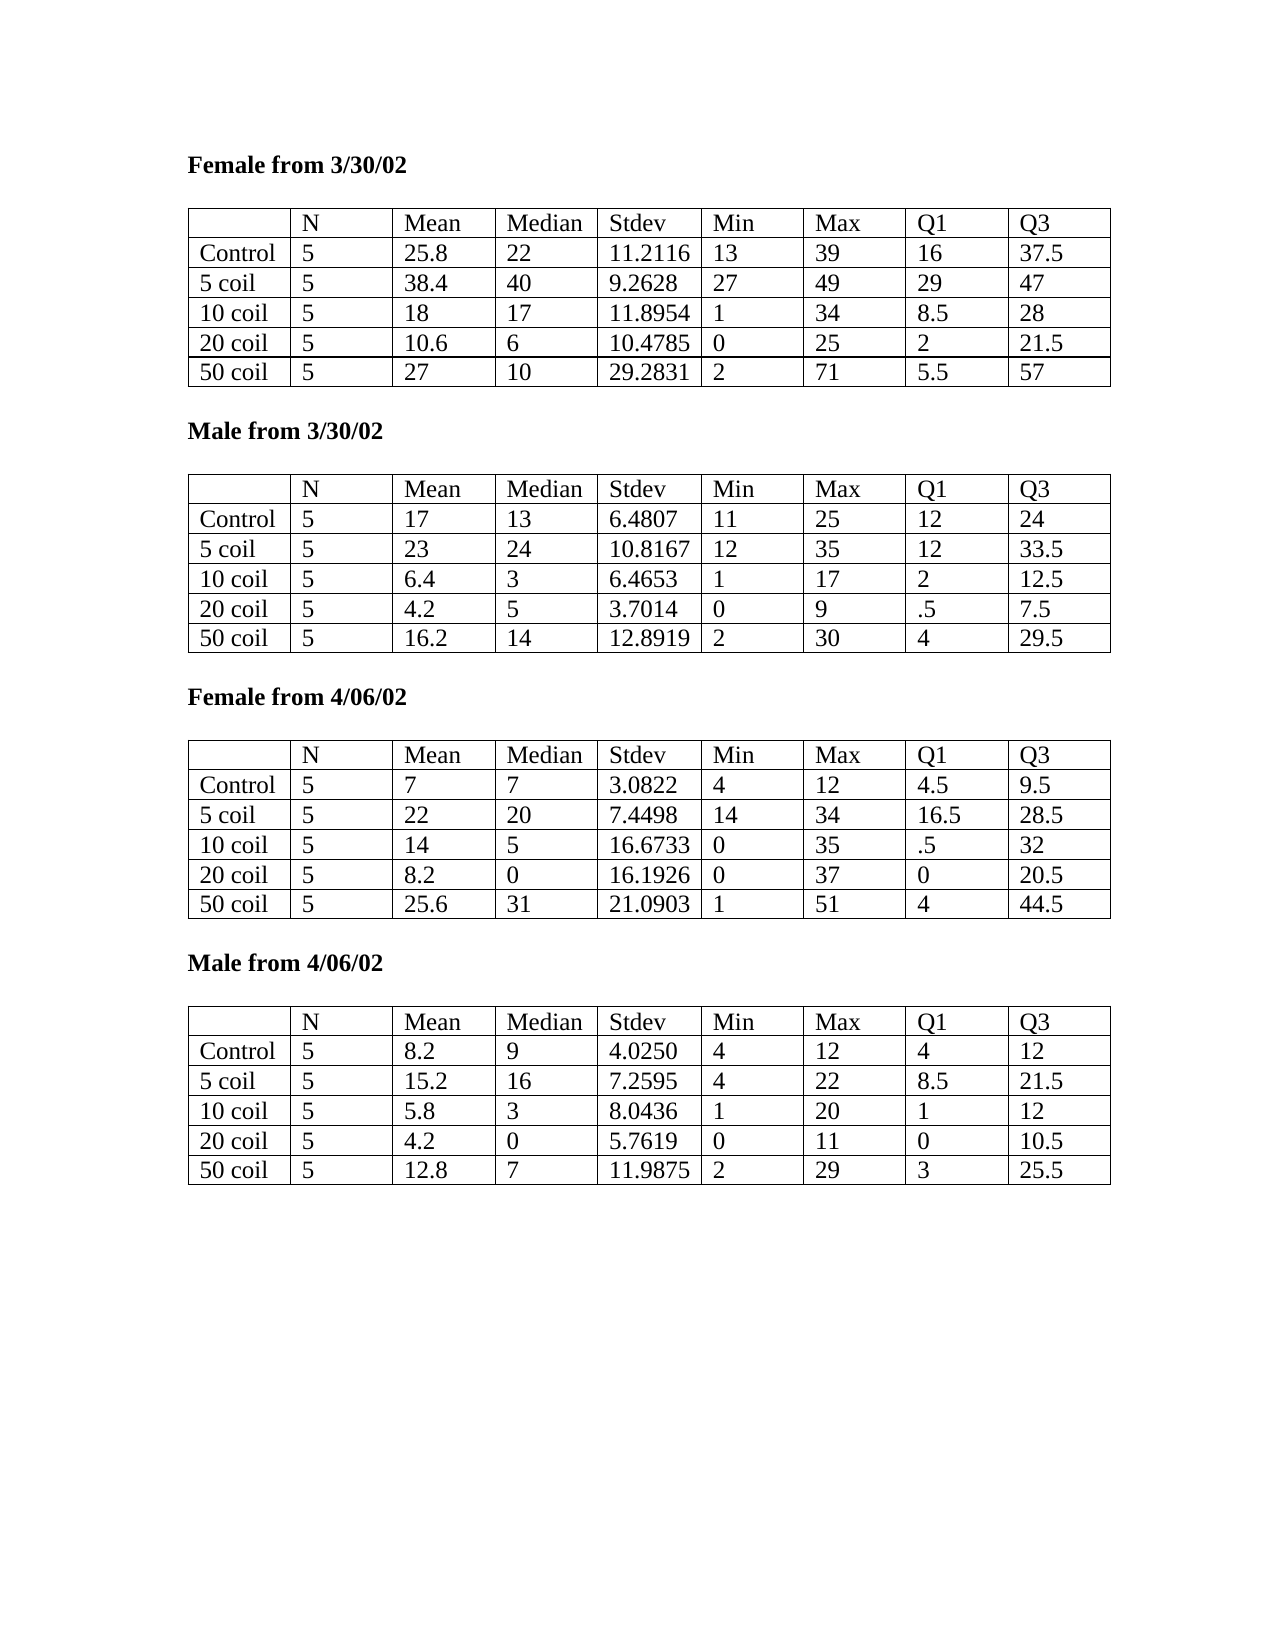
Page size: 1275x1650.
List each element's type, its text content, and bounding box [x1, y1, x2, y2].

table_header Stdev [598, 209, 701, 237]
table_header [189, 475, 290, 503]
table_cell 4 [906, 1036, 1008, 1065]
table_cell 0 [702, 594, 803, 622]
table_header [189, 741, 290, 769]
table_cell 24 [496, 534, 597, 563]
table_cell 11 [702, 504, 803, 533]
table_cell 11.2116 [598, 238, 701, 267]
table_cell 20 coil [189, 328, 290, 356]
table_cell 38.4 [393, 268, 495, 297]
table_cell 5.7619 [598, 1126, 701, 1154]
table_cell 25.6 [393, 890, 495, 918]
table_cell 0 [496, 1126, 597, 1154]
table_cell 22 [393, 800, 495, 829]
table_cell 28.5 [1009, 800, 1110, 829]
table_cell 10.4785 [598, 328, 701, 356]
table_cell 22 [804, 1066, 905, 1095]
table_cell 10.8167 [598, 534, 701, 563]
table_cell 29.2831 [598, 358, 701, 386]
table_cell 5 [291, 238, 392, 267]
table_cell 5 [291, 534, 392, 563]
table_cell 2 [702, 358, 803, 386]
table_cell 17 [393, 504, 495, 533]
table_cell 4.0250 [598, 1036, 701, 1065]
table_header Q3 [1009, 475, 1110, 503]
table_cell 6.4 [393, 564, 495, 593]
table_cell 10 coil [189, 564, 290, 593]
table_header Q3 [1009, 741, 1110, 769]
table_header Min [702, 1007, 803, 1035]
table_cell 12 [1009, 1096, 1110, 1125]
table_cell 5 [291, 328, 392, 356]
table_cell 4.2 [393, 594, 495, 622]
table_cell 9.5 [1009, 770, 1110, 799]
table_header Q3 [1009, 209, 1110, 237]
table_cell 20 coil [189, 594, 290, 622]
table_cell 12.5 [1009, 564, 1110, 593]
table_cell 5 [291, 564, 392, 593]
table_header Min [702, 741, 803, 769]
table_cell 5 coil [189, 268, 290, 297]
table_cell 12 [702, 534, 803, 563]
table_cell 10.6 [393, 328, 495, 356]
table_cell 5 [291, 594, 392, 622]
table_cell 20 coil [189, 860, 290, 888]
table_cell 8.5 [906, 298, 1008, 327]
table_cell 0 [906, 1126, 1008, 1154]
table_cell 3.0822 [598, 770, 701, 799]
table_header Stdev [598, 475, 701, 503]
table_cell Control [189, 1036, 290, 1065]
table_header Median [496, 1007, 597, 1035]
table_cell 18 [393, 298, 495, 327]
table_cell 12.8 [393, 1156, 495, 1184]
table_header N [291, 475, 392, 503]
table_cell 20 coil [189, 1126, 290, 1154]
table_header Min [702, 209, 803, 237]
table_cell 5.8 [393, 1096, 495, 1125]
table_cell 17 [804, 564, 905, 593]
table_cell 0 [496, 860, 597, 888]
table_cell 34 [804, 800, 905, 829]
table_cell 44.5 [1009, 890, 1110, 918]
table_cell 31 [496, 890, 597, 918]
table_cell .5 [906, 594, 1008, 622]
table_cell 16.5 [906, 800, 1008, 829]
table_cell 5 [291, 770, 392, 799]
table_header N [291, 209, 392, 237]
table_cell 5 [291, 1096, 392, 1125]
table_cell 5 [496, 830, 597, 859]
subtitle Female from 4/06/02 [187, 682, 1087, 711]
table_cell 16.2 [393, 624, 495, 652]
table_cell 0 [702, 830, 803, 859]
table_cell 3.7014 [598, 594, 701, 622]
table_cell 50 coil [189, 358, 290, 386]
table_cell 30 [804, 624, 905, 652]
table_cell 40 [496, 268, 597, 297]
table_cell 6 [496, 328, 597, 356]
table_header Max [804, 741, 905, 769]
table_cell 3 [496, 1096, 597, 1125]
table_cell 24 [1009, 504, 1110, 533]
table_cell 5.5 [906, 358, 1008, 386]
table_cell 5 coil [189, 534, 290, 563]
table_cell 8.2 [393, 1036, 495, 1065]
table_cell 1 [702, 298, 803, 327]
table_cell 50 coil [189, 624, 290, 652]
table_cell 21.0903 [598, 890, 701, 918]
table_cell 20 [804, 1096, 905, 1125]
table_cell 10 coil [189, 298, 290, 327]
table_cell 5 [291, 890, 392, 918]
table_cell 11 [804, 1126, 905, 1154]
table_cell Control [189, 770, 290, 799]
table_cell 10 coil [189, 830, 290, 859]
table_cell 7 [496, 1156, 597, 1184]
table_cell 14 [702, 800, 803, 829]
table_header Mean [393, 475, 495, 503]
table_cell 0 [702, 860, 803, 888]
table_cell 5 [291, 268, 392, 297]
table_cell 7 [393, 770, 495, 799]
table_cell 50 coil [189, 890, 290, 918]
table_cell 5 coil [189, 800, 290, 829]
table_cell 12 [804, 1036, 905, 1065]
table_cell 25.8 [393, 238, 495, 267]
table_cell 6.4653 [598, 564, 701, 593]
table_cell 12 [906, 504, 1008, 533]
table_cell 71 [804, 358, 905, 386]
table_header Q1 [906, 475, 1008, 503]
table_header [189, 209, 290, 237]
table_header Max [804, 1007, 905, 1035]
table_cell 3 [906, 1156, 1008, 1184]
subtitle Male from 3/30/02 [187, 416, 1087, 445]
table_header [189, 1007, 290, 1035]
table_cell 12 [1009, 1036, 1110, 1065]
table_cell 5 [291, 1036, 392, 1065]
table_cell 10.5 [1009, 1126, 1110, 1154]
text Female from 3/30/02 [187, 150, 1087, 179]
table_cell 5 coil [189, 1066, 290, 1095]
table_header Mean [393, 741, 495, 769]
table_cell 20 [496, 800, 597, 829]
table_cell 50 coil [189, 1156, 290, 1184]
table_cell 34 [804, 298, 905, 327]
table_cell 27 [702, 268, 803, 297]
table_cell 5 [291, 1126, 392, 1154]
table_cell 2 [702, 1156, 803, 1184]
table_cell 9 [496, 1036, 597, 1065]
table_cell 16.6733 [598, 830, 701, 859]
table_cell 17 [496, 298, 597, 327]
table_cell 7.2595 [598, 1066, 701, 1095]
table_cell 9.2628 [598, 268, 701, 297]
table_cell 4 [702, 1036, 803, 1065]
table_cell 7.5 [1009, 594, 1110, 622]
table_cell 1 [906, 1096, 1008, 1125]
table_cell 2 [906, 328, 1008, 356]
table_header Min [702, 475, 803, 503]
table_cell 57 [1009, 358, 1110, 386]
table_header Max [804, 475, 905, 503]
table_cell 8.0436 [598, 1096, 701, 1125]
table_cell 9 [804, 594, 905, 622]
table_cell 16 [906, 238, 1008, 267]
table_cell 1 [702, 1096, 803, 1125]
table_cell 7.4498 [598, 800, 701, 829]
table_cell 8.5 [906, 1066, 1008, 1095]
table_cell 28 [1009, 298, 1110, 327]
table_header Median [496, 475, 597, 503]
table_cell 49 [804, 268, 905, 297]
table_cell 37.5 [1009, 238, 1110, 267]
table_cell 6.4807 [598, 504, 701, 533]
table_cell 29 [906, 268, 1008, 297]
table_cell 37 [804, 860, 905, 888]
table_cell Control [189, 504, 290, 533]
table_header Median [496, 209, 597, 237]
table_cell 4 [702, 770, 803, 799]
table_cell 10 coil [189, 1096, 290, 1125]
table_cell 12 [906, 534, 1008, 563]
table_cell 21.5 [1009, 328, 1110, 356]
table_cell 5 [291, 504, 392, 533]
table_cell 0 [702, 1126, 803, 1154]
table_cell 39 [804, 238, 905, 267]
table_cell 5 [291, 860, 392, 888]
table_cell 5 [291, 830, 392, 859]
table_cell 4.5 [906, 770, 1008, 799]
table_cell 25 [804, 504, 905, 533]
table_cell 5 [291, 1156, 392, 1184]
table_cell Control [189, 238, 290, 267]
table_header Mean [393, 209, 495, 237]
table_cell 47 [1009, 268, 1110, 297]
table_cell 21.5 [1009, 1066, 1110, 1095]
table_cell .5 [906, 830, 1008, 859]
table_header Max [804, 209, 905, 237]
subtitle Male from 4/06/02 [187, 948, 1087, 977]
table_cell 1 [702, 564, 803, 593]
table_cell 0 [702, 328, 803, 356]
table_cell 7 [496, 770, 597, 799]
table_cell 16 [496, 1066, 597, 1095]
table_cell 3 [496, 564, 597, 593]
table_cell 32 [1009, 830, 1110, 859]
table_header N [291, 1007, 392, 1035]
table_cell 35 [804, 830, 905, 859]
table_cell 1 [702, 890, 803, 918]
table_cell 14 [393, 830, 495, 859]
table_header Stdev [598, 1007, 701, 1035]
table_header N [291, 741, 392, 769]
table_header Q1 [906, 1007, 1008, 1035]
table_cell 14 [496, 624, 597, 652]
table_cell 51 [804, 890, 905, 918]
table_cell 5 [291, 1066, 392, 1095]
table_cell 0 [906, 860, 1008, 888]
table_cell 20.5 [1009, 860, 1110, 888]
table_cell 13 [496, 504, 597, 533]
table_cell 33.5 [1009, 534, 1110, 563]
table_cell 23 [393, 534, 495, 563]
table_cell 4.2 [393, 1126, 495, 1154]
table_cell 5 [496, 594, 597, 622]
table_cell 8.2 [393, 860, 495, 888]
table_cell 11.9875 [598, 1156, 701, 1184]
table_cell 16.1926 [598, 860, 701, 888]
table_cell 27 [393, 358, 495, 386]
table_header Stdev [598, 741, 701, 769]
table_cell 5 [291, 624, 392, 652]
table_header Q1 [906, 209, 1008, 237]
table_cell 25.5 [1009, 1156, 1110, 1184]
table_cell 10 [496, 358, 597, 386]
table_cell 11.8954 [598, 298, 701, 327]
table_header Q1 [906, 741, 1008, 769]
table_cell 12.8919 [598, 624, 701, 652]
table_cell 25 [804, 328, 905, 356]
table_cell 12 [804, 770, 905, 799]
table_header Median [496, 741, 597, 769]
table_cell 5 [291, 358, 392, 386]
table_cell 29 [804, 1156, 905, 1184]
table_cell 15.2 [393, 1066, 495, 1095]
table_cell 5 [291, 298, 392, 327]
table_cell 2 [702, 624, 803, 652]
table_header Q3 [1009, 1007, 1110, 1035]
table_cell 4 [702, 1066, 803, 1095]
table_cell 2 [906, 564, 1008, 593]
table_cell 29.5 [1009, 624, 1110, 652]
table_cell 35 [804, 534, 905, 563]
table_cell 4 [906, 624, 1008, 652]
table_cell 5 [291, 800, 392, 829]
table_cell 13 [702, 238, 803, 267]
table_header Mean [393, 1007, 495, 1035]
table_cell 22 [496, 238, 597, 267]
table_cell 4 [906, 890, 1008, 918]
